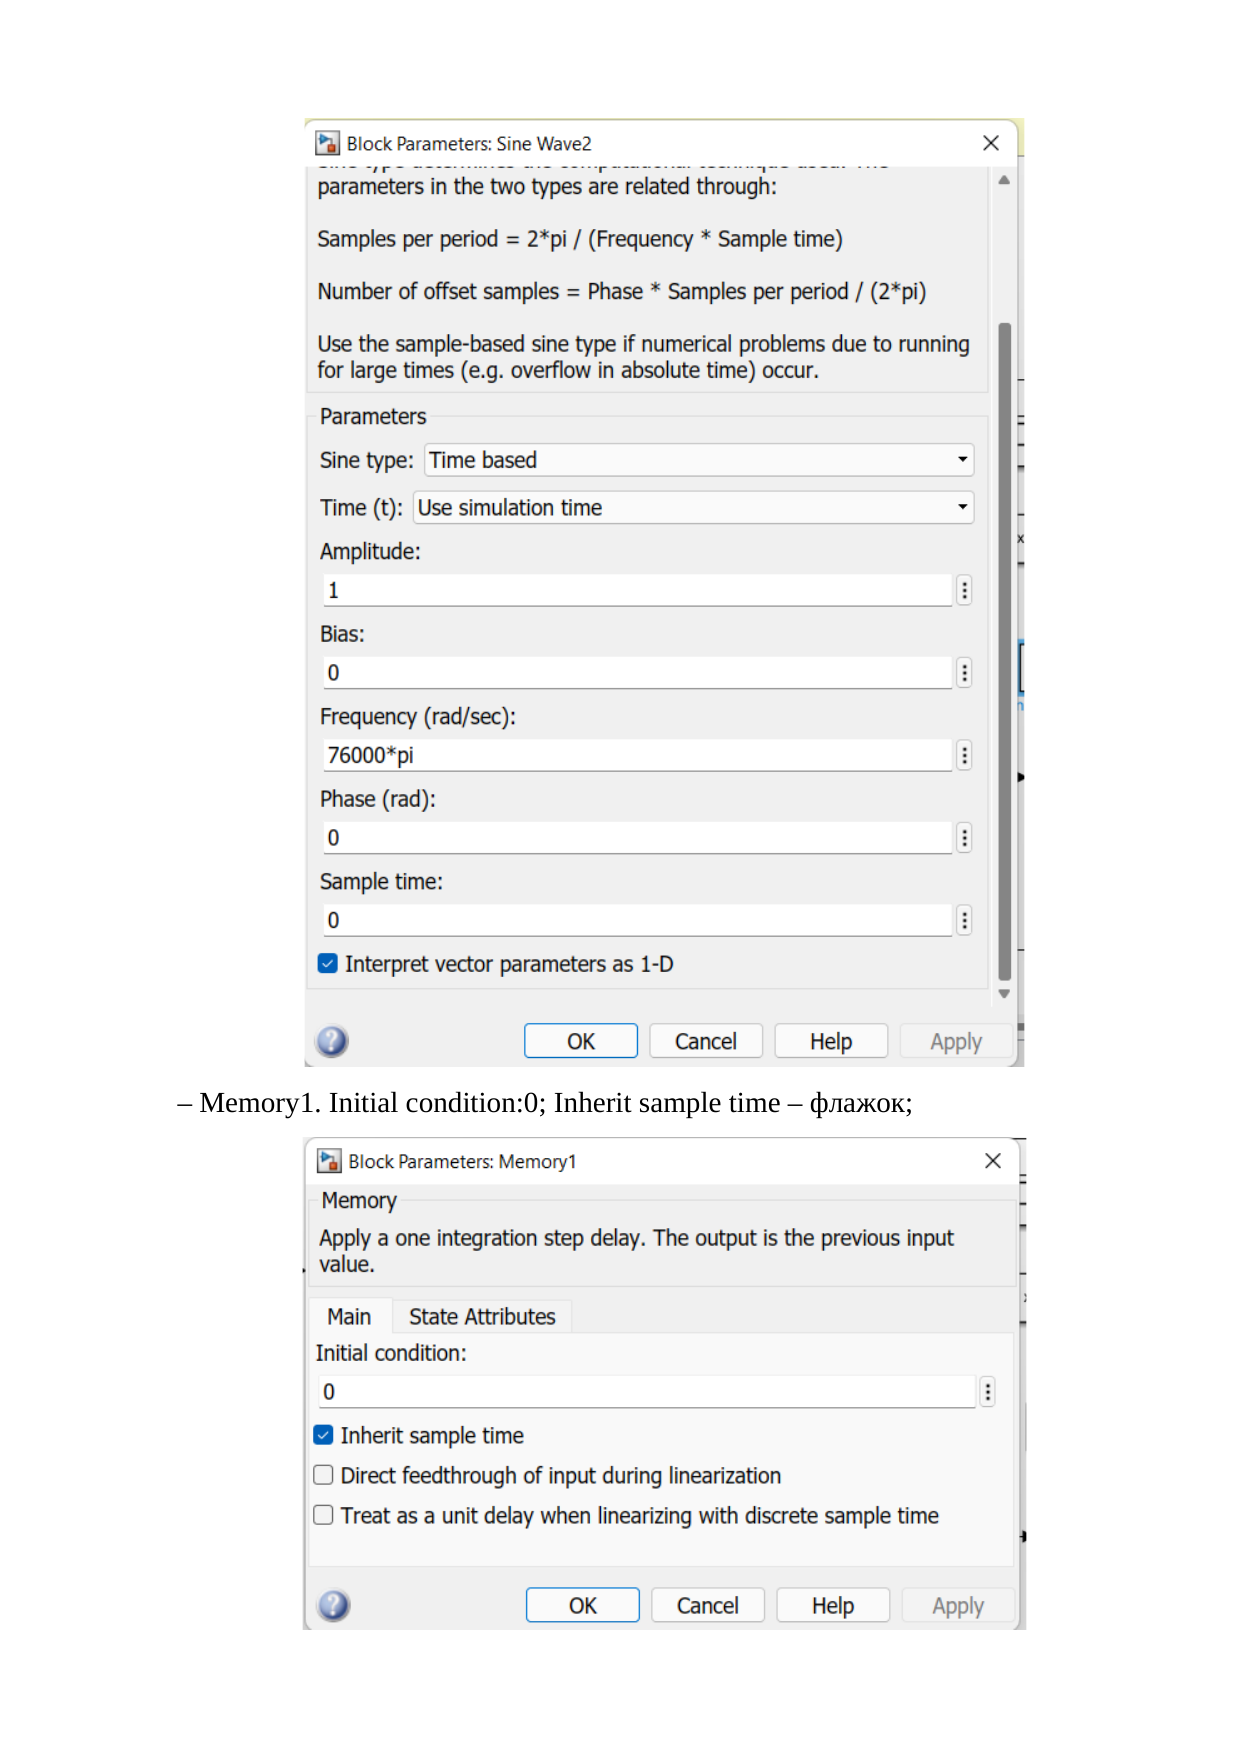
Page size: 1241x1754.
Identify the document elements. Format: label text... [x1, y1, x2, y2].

text – Memory1. Initial condition:0; Inherit sample time – флажок; [177, 1085, 1152, 1119]
picture [304, 118, 1025, 1067]
picture [302, 1137, 1027, 1630]
